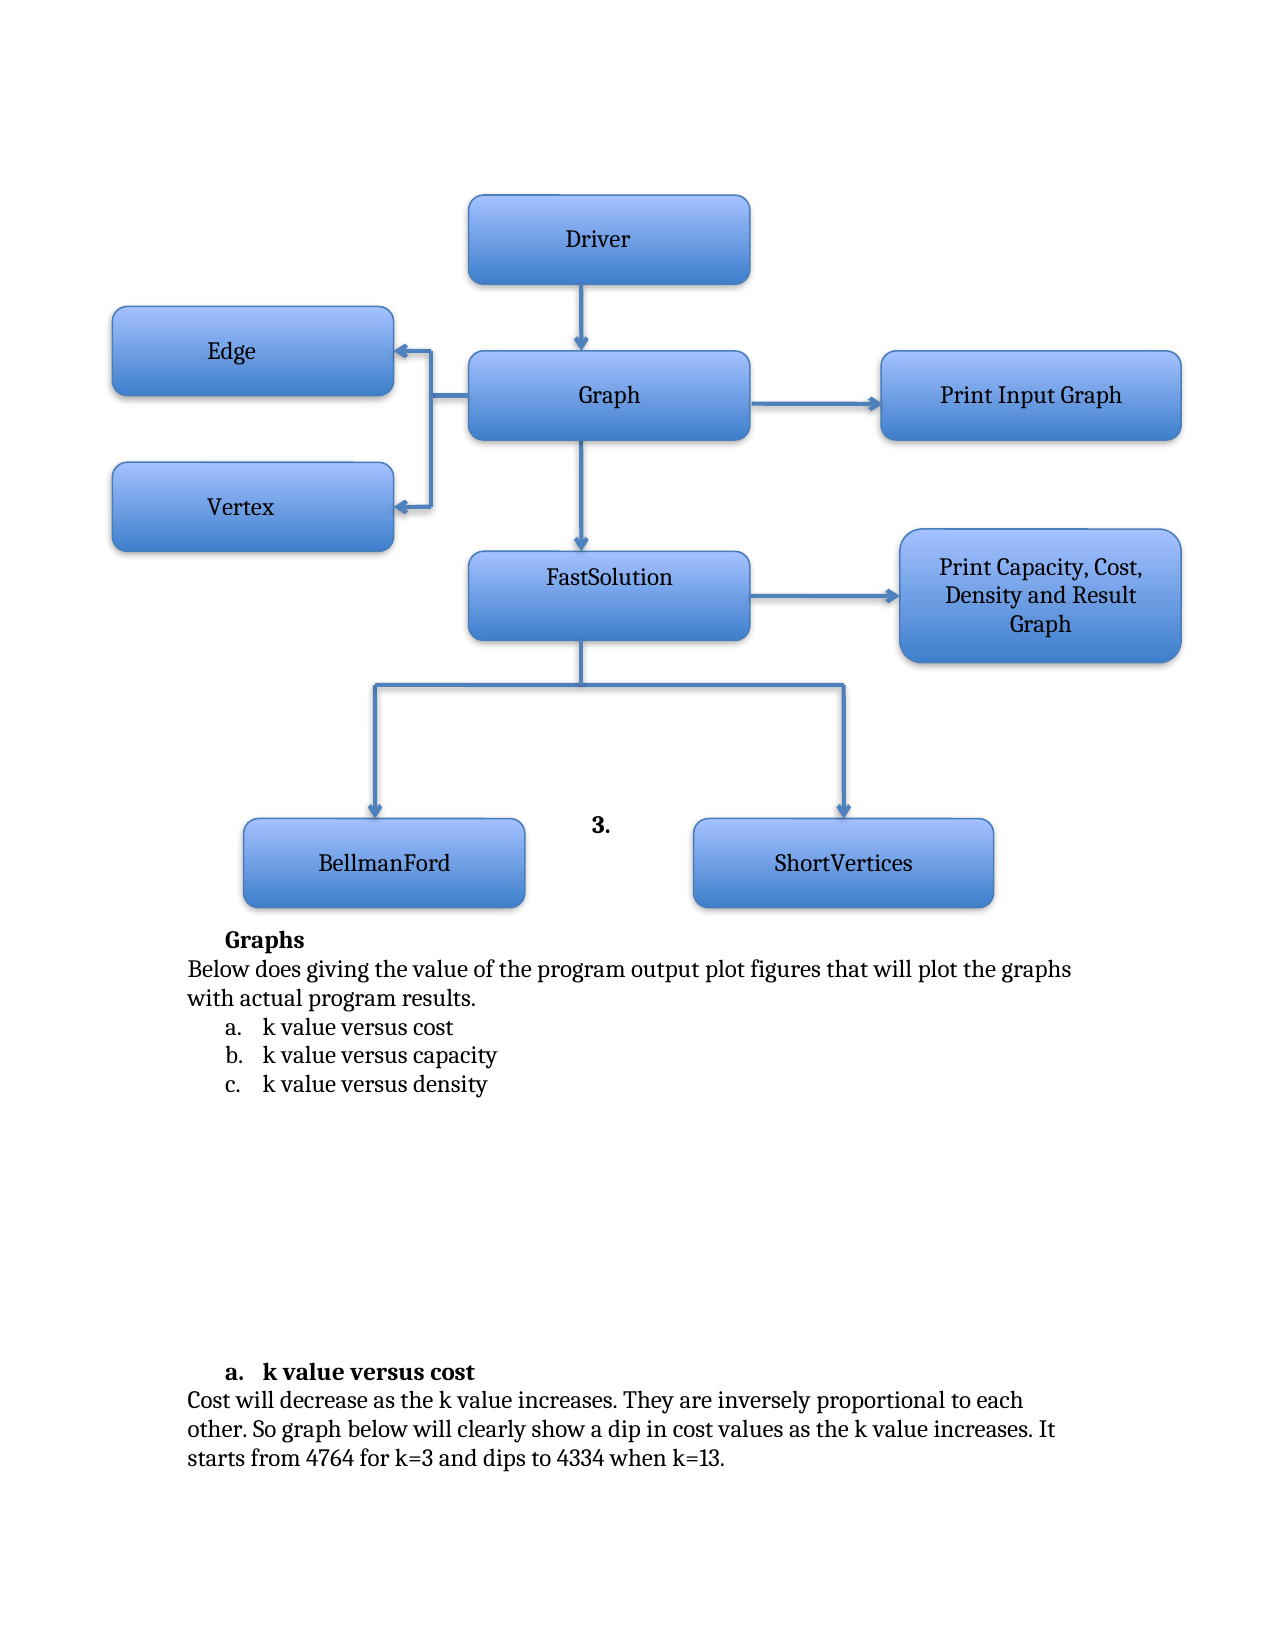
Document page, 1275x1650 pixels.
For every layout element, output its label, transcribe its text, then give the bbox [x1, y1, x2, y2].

text Cost will decrease as the k value increases. They are inversely proportional to each other. So graph below will clearly show a dip in cost values as the k value increases. It starts from 4764 for k=3 and dips to 4334 when k=13. [187, 1386, 1087, 1472]
list k value versus cost [225, 1357, 1087, 1386]
text Below does giving the value of the program output plot figures that will plot the graphs with actual program results. [187, 955, 1087, 1012]
list Graphs [225, 811, 1087, 955]
list k value versus density [225, 1070, 1087, 1099]
list k value versus cost [225, 1012, 1087, 1041]
list k value versus capacity [225, 1041, 1087, 1070]
